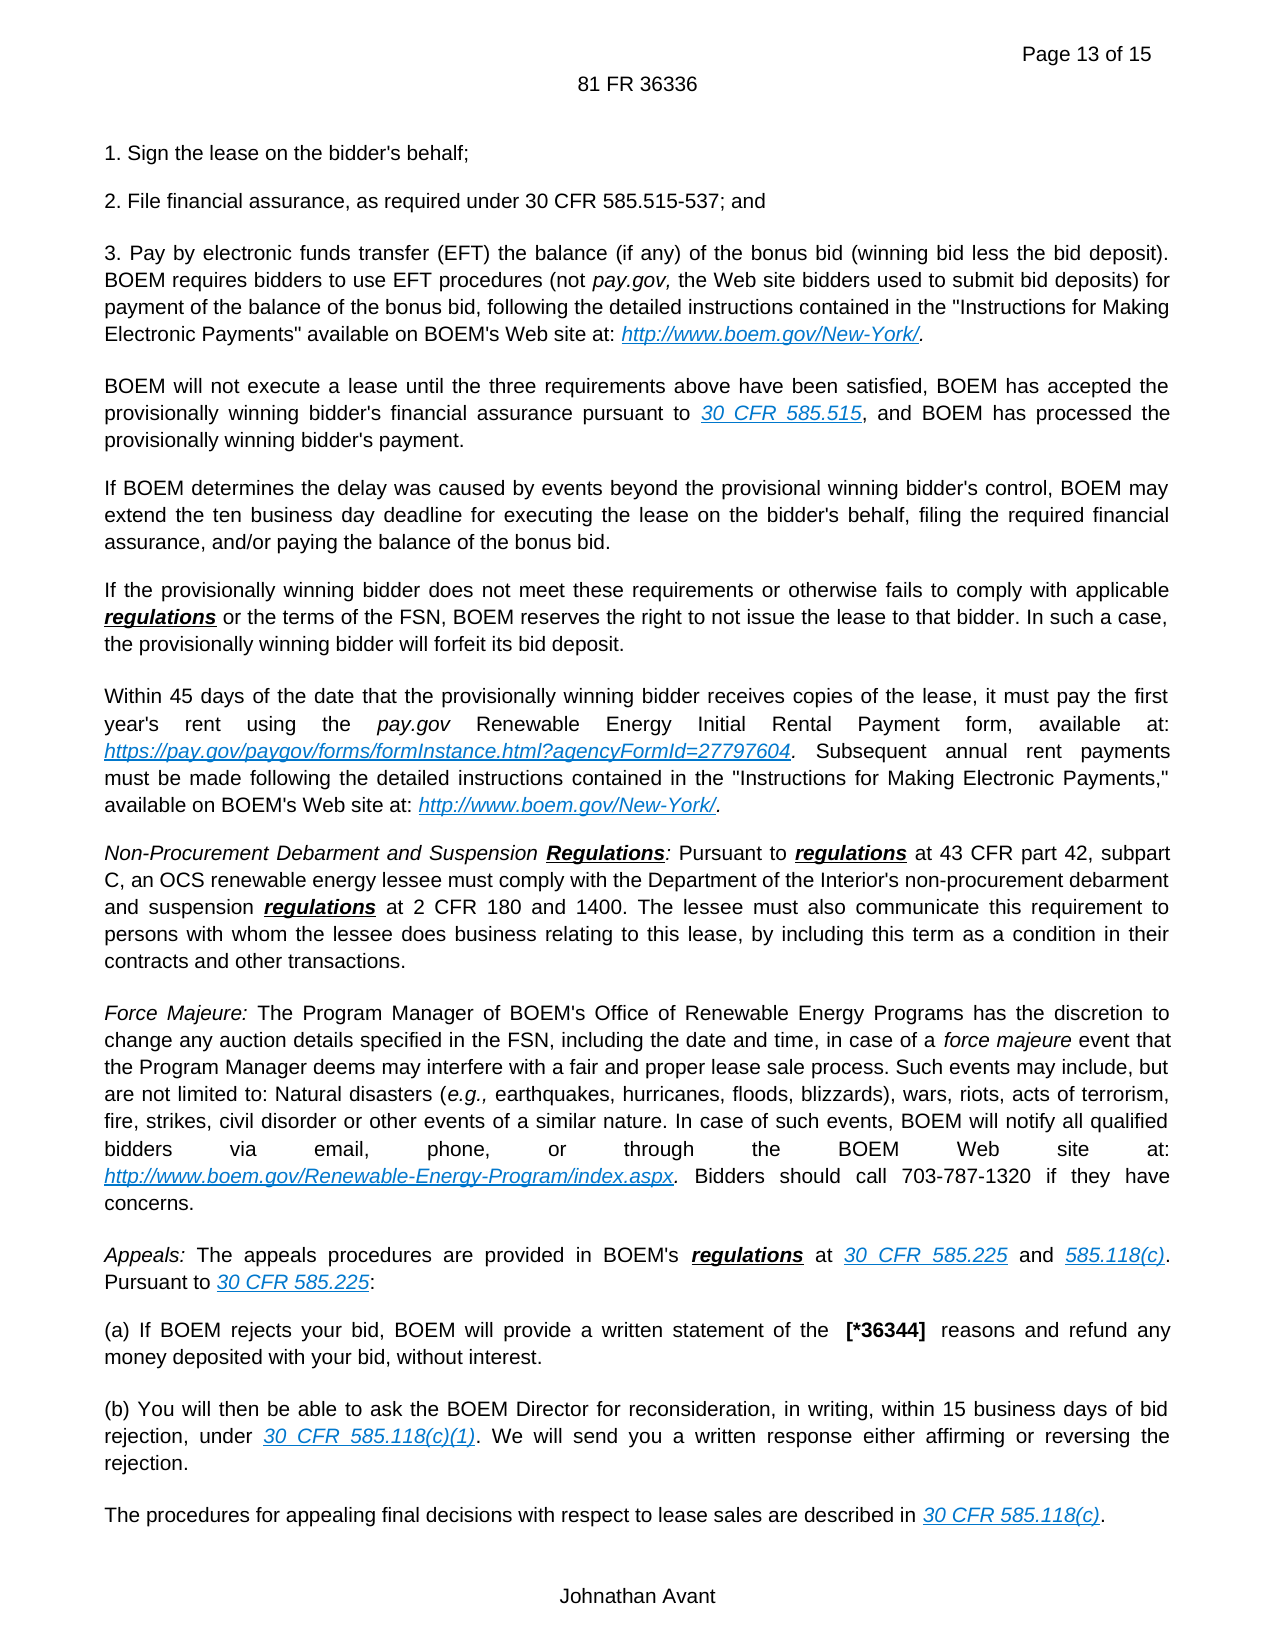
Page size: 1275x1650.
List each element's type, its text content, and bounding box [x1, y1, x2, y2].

text (a) If BOEM rejects your bid, BOEM will provide a written statement of the [*36344] reasons and refund any money deposited with your bid, without interest. [104, 1314, 1171, 1369]
text 2. File financial assurance, as required under 30 CFR 585.515-537; and [104, 185, 1171, 212]
text Force Majeure: The Program Manager of BOEM's Office of Renewable Energy Programs has the discretion to change any auction details specified in the FSN, including the date and time, in case of a force majeure event that the Program Manager deems may interfere with a fair and proper lease sale process. Such events may include, but are not limited to: Natural disasters (e.g., earthquakes, hurricanes, floods, blizzards), wars, riots, acts of terrorism, fire, strikes, civil disorder or other events of a similar nature. In case of such events, BOEM will notify all qualified bidders via email, phone, or through the BOEM Web site at: http://www.boem.gov/Renewable-Energy-Program/index.aspx. Bidders should call 703-787-1320 if they have concerns. [104, 998, 1171, 1214]
text The procedures for appealing final decisions with respect to lease sales are described in 30 CFR 585.118(c). [104, 1500, 1171, 1527]
text Non-Procurement Debarment and Suspension Regulations: Pursuant to regulations at 43 CFR part 42, subpart C, an OCS renewable energy lessee must comply with the Department of the Interior's non-procurement debarment and suspension regulations at 2 CFR 180 and 1400. The lessee must also communicate this requirement to persons with whom the lessee does business relating to this lease, by including this term as a condition in their contracts and other transactions. [104, 837, 1171, 973]
text If BOEM determines the delay was caused by events beyond the provisional winning bidder's control, BOEM may extend the ten business day deadline for executing the lease on the bidder's behalf, filing the required financial assurance, and/or paying the balance of the bonus bid. [104, 473, 1171, 554]
text BOEM will not execute a lease until the three requirements above have been satisfied, BOEM has accepted the provisionally winning bidder's financial assurance pursuant to 30 CFR 585.515, and BOEM has processed the provisionally winning bidder's payment. [104, 371, 1171, 452]
text (b) You will then be able to ask the BOEM Director for reconsideration, in writing, within 15 business days of bid rejection, under 30 CFR 585.118(c)(1). We will send you a written response either affirming or reversing the rejection. [104, 1394, 1171, 1475]
text If the provisionally winning bidder does not meet these requirements or otherwise fails to comply with applicable regulations or the terms of the FSN, BOEM reserves the right to not issue the lease to that bidder. In such a case, the provisionally winning bidder will forfeit its bid deposit. [104, 575, 1171, 656]
text Within 45 days of the date that the provisionally winning bidder receives copies of the lease, it must pay the first year's rent using the pay.gov Renewable Energy Initial Rental Payment form, available at: https://pay.gov/paygov/forms/formInstance.html?agencyFormId=27797604. Subsequent annual rent payments must be made following the detailed instructions contained in the "Instructions for Making Electronic Payments," available on BOEM's Web site at: http://www.boem.gov/New-York/. [104, 681, 1171, 817]
text 3. Pay by electronic funds transfer (EFT) the balance (if any) of the bonus bid (winning bid less the bid deposit). BOEM requires bidders to use EFT procedures (not pay.gov, the Web site bidders used to submit bid deposits) for payment of the balance of the bonus bid, following the detailed instructions contained in the "Instructions for Making Electronic Payments" available on BOEM's Web site at: http://www.boem.gov/New-York/. [104, 237, 1171, 346]
text 1. Sign the lease on the bidder's behalf; [104, 137, 1171, 164]
text Appeals: The appeals procedures are provided in BOEM's regulations at 30 CFR 585.225 and 585.118(c). Pursuant to 30 CFR 585.225: [104, 1239, 1171, 1294]
